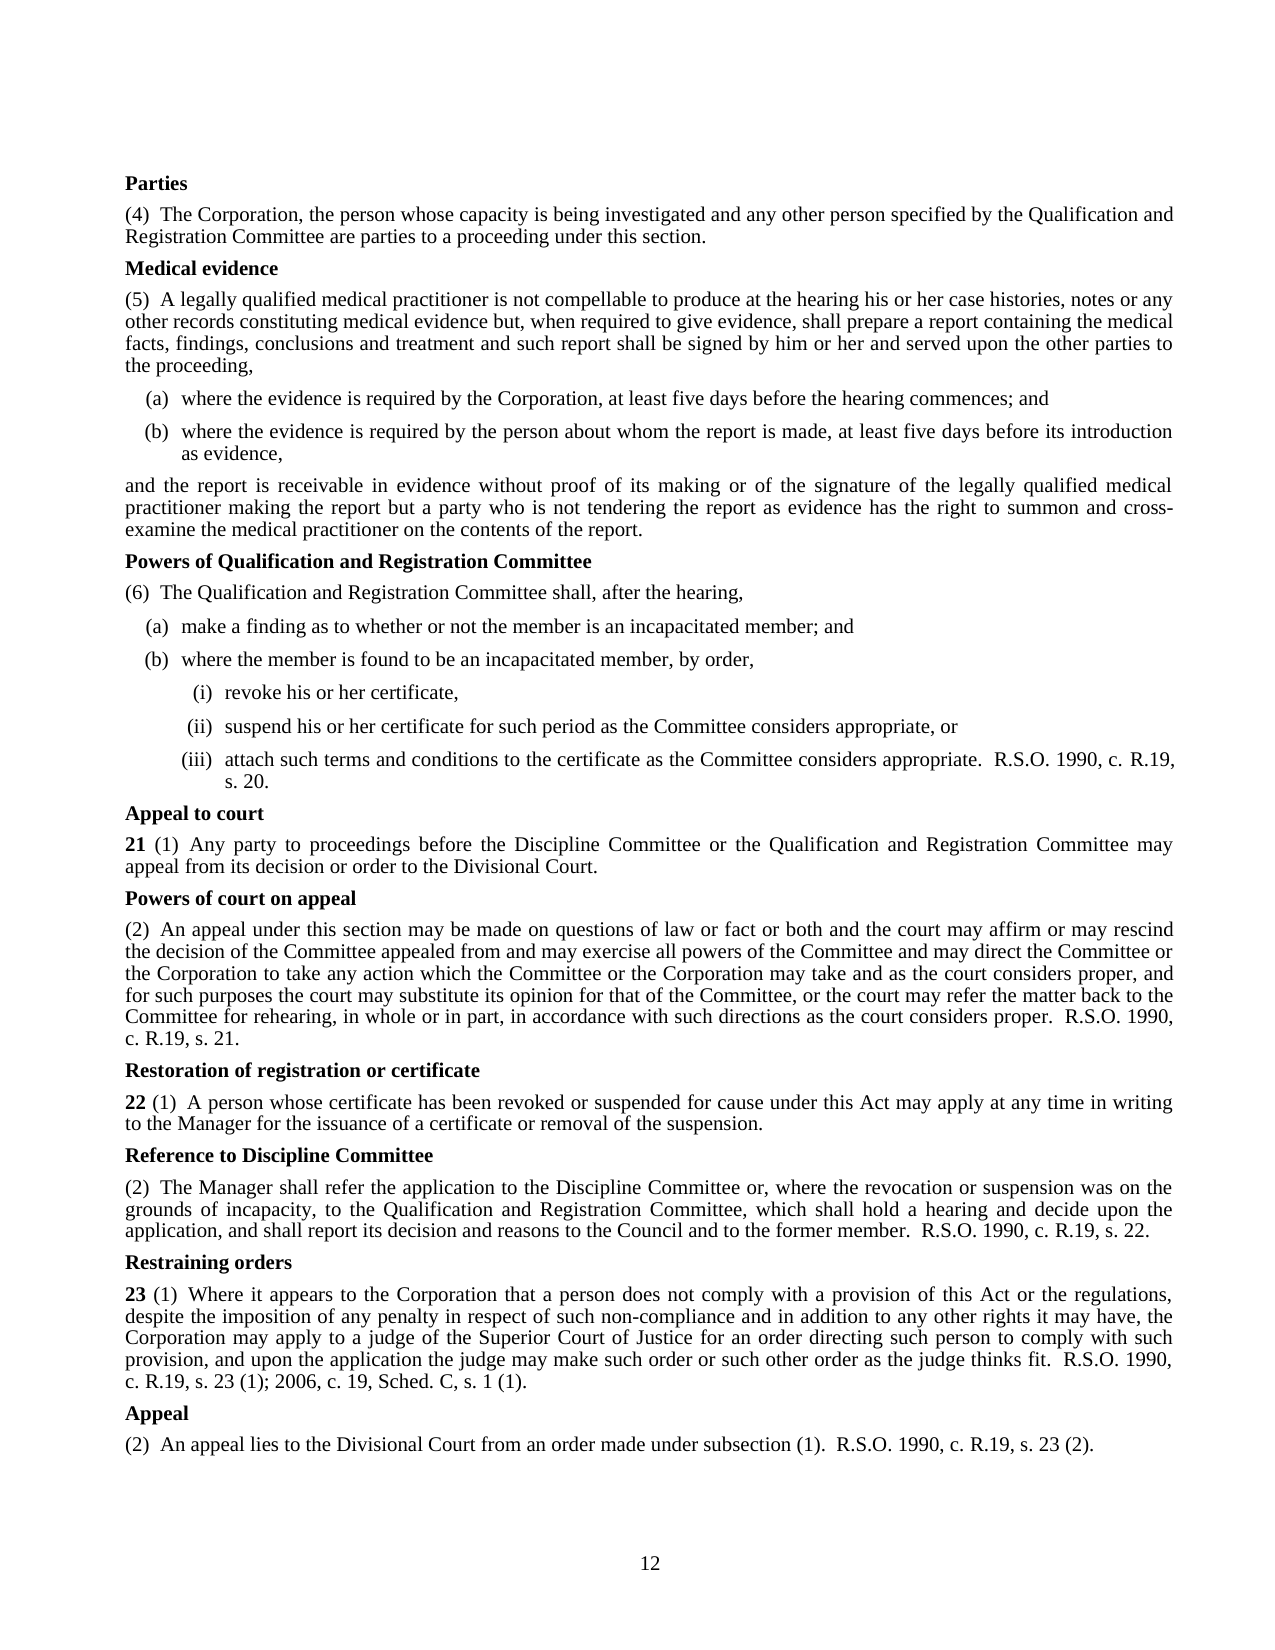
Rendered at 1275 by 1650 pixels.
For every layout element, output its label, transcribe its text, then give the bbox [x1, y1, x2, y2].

text Restoration of registration or certificate [125, 1062, 1175, 1081]
text Powers of court on appeal [125, 890, 1175, 909]
text (2) The Manager shall refer the application to the Discipline Committee or, where the revocation or suspension was on the grounds of incapacity, to the Qualification and Registration Committee, which shall hold a hearing and decide upon the application, and shall report its decision and reasons to the Council and to the former member. R.S.O. 1990, c. R.19, s. 22. [125, 1177, 1175, 1242]
text Reference to Discipline Committee [125, 1148, 1175, 1166]
text (6) The Qualification and Registration Committee shall, after the hearing, [125, 582, 1175, 604]
text (a) where the evidence is required by the Corporation, at least five days before the hearing commences; and [125, 388, 1175, 410]
text (a) make a finding as to whether or not the member is an incapacitated member; and [125, 616, 1175, 637]
text and the report is receivable in evidence without proof of its making or of the signature of the legally qualified medical practitioner making the report but a party who is not tendering the report as evidence has the right to summon and cross-examine the medical practitioner on the contents of the report. [125, 475, 1175, 541]
text (b) where the evidence is required by the person about whom the report is made, at least five days before its introduction as evidence, [125, 421, 1175, 465]
text (2) An appeal lies to the Divisional Court from an order made under subsection (1). R.S.O. 1990, c. R.19, s. 23 (2). [125, 1434, 1175, 1456]
text Appeal [125, 1405, 1175, 1424]
text Powers of Qualification and Registration Committee [125, 553, 1175, 572]
text 21 (1) Any party to proceedings before the Discipline Committee or the Qualification and Registration Committee may appeal from its decision or order to the Divisional Court. [125, 834, 1175, 878]
text (ii) suspend his or her certificate for such period as the Committee considers appropriate, or [125, 716, 1175, 737]
text Parties [125, 175, 1175, 194]
text (4) The Corporation, the person whose capacity is being investigated and any other person specified by the Qualification and Registration Committee are parties to a proceeding under this section. [125, 204, 1175, 248]
text 22 (1) A person whose certificate has been revoked or suspended for cause under this Act may apply at any time in writing to the Manager for the issuance of a certificate or removal of the suspension. [125, 1092, 1175, 1135]
text Appeal to court [125, 805, 1175, 824]
text Medical evidence [125, 260, 1175, 279]
text (2) An appeal under this section may be made on questions of law or fact or both and the court may affirm or may rescind the decision of the Committee appealed from and may exercise all powers of the Committee and may direct the Committee or the Corporation to take any action which the Committee or the Corporation may take and as the court considers proper, and for such purposes the court may substitute its opinion for that of the Committee, or the court may refer the matter back to the Committee for rehearing, in whole or in part, in accordance with such directions as the court considers proper. R.S.O. 1990, c. R.19, s. 21. [125, 919, 1175, 1050]
text (iii) attach such terms and conditions to the certificate as the Committee considers appropriate. R.S.O. 1990, c. R.19, s. 20. [125, 749, 1175, 792]
text Restraining orders [125, 1255, 1175, 1273]
text (5) A legally qualified medical practitioner is not compellable to produce at the hearing his or her case histories, notes or any other records constituting medical evidence but, when required to give evidence, shall prepare a report containing the medical facts, findings, conclusions and treatment and such report shall be signed by him or her and served upon the other parties to the proceeding, [125, 289, 1175, 376]
text 23 (1) Where it appears to the Corporation that a person does not comply with a provision of this Act or the regulations, despite the imposition of any penalty in respect of such non-compliance and in addition to any other rights it may have, the Corporation may apply to a judge of the Superior Court of Justice for an order directing such person to comply with such provision, and upon the application the judge may make such order or such other order as the judge thinks fit. R.S.O. 1990, c. R.19, s. 23 (1); 2006, c. 19, Sched. C, s. 1 (1). [125, 1284, 1175, 1393]
text (i) revoke his or her certificate, [125, 682, 1175, 704]
text (b) where the member is found to be an incapacitated member, by order, [125, 649, 1175, 671]
